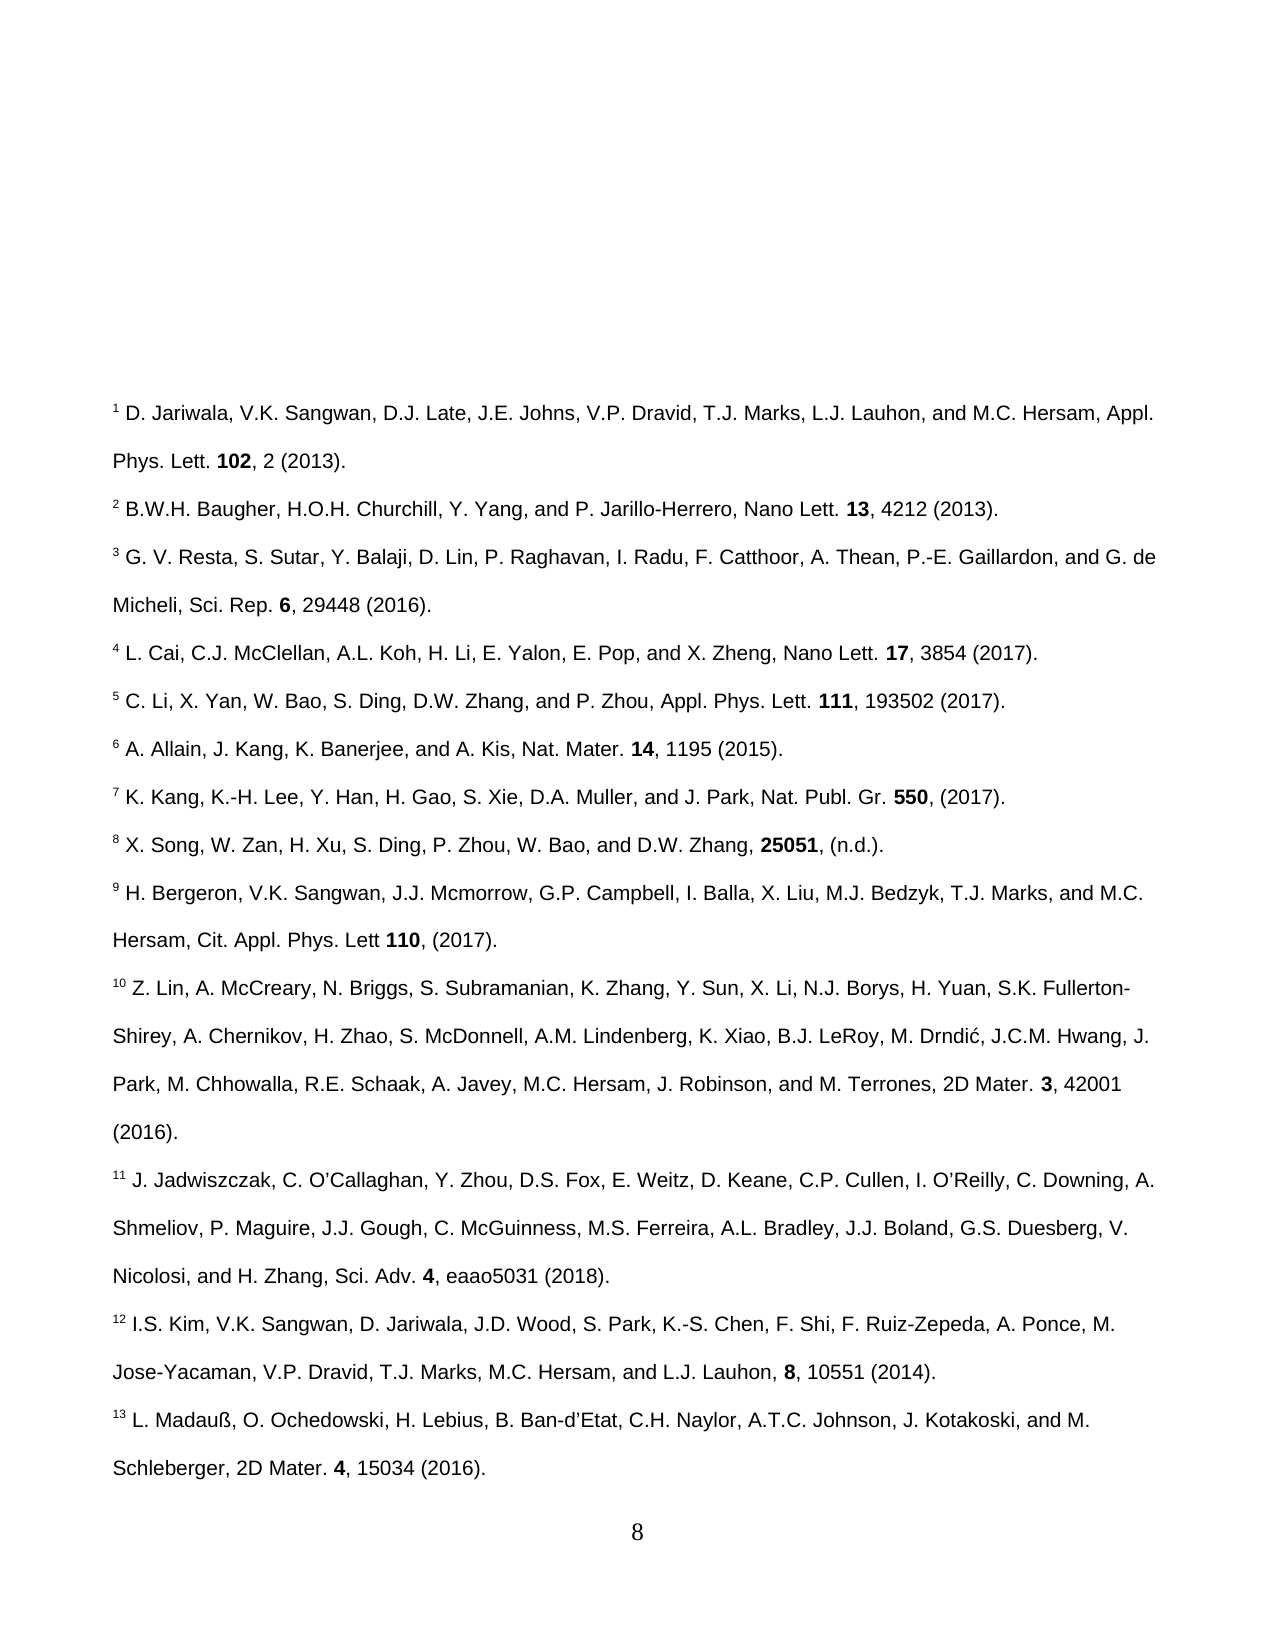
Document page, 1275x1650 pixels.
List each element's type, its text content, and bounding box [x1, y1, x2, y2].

text 8 X. Song, W. Zan, H. Xu, S. Ding, P. Zhou, W. Bao, and D.W. Zhang, 25051, (n.d.). [112, 832, 1162, 856]
text 12 I.S. Kim, V.K. Sangwan, D. Jariwala, J.D. Wood, S. Park, K.-S. Chen, F. Shi, F. Ruiz-Zepeda, A. Ponce, M. Jose-Yacaman, V.P. Dravid, T.J. Marks, M.C. Hersam, and L.J. Lauhon, 8, 10551 (2014). [112, 1312, 1162, 1383]
text 9 H. Bergeron, V.K. Sangwan, J.J. Mcmorrow, G.P. Campbell, I. Balla, X. Liu, M.J. Bedzyk, T.J. Marks, and M.C. Hersam, Cit. Appl. Phys. Lett 110, (2017). [112, 880, 1162, 952]
text 5 C. Li, X. Yan, W. Bao, S. Ding, D.W. Zhang, and P. Zhou, Appl. Phys. Lett. 111, 193502 (2017). [112, 689, 1162, 713]
text 11 J. Jadwiszczak, C. O’Callaghan, Y. Zhou, D.S. Fox, E. Weitz, D. Keane, C.P. Cullen, I. O’Reilly, C. Downing, A. Shmeliov, P. Maguire, J.J. Gough, C. McGuinness, M.S. Ferreira, A.L. Bradley, J.J. Boland, G.S. Duesberg, V. Nicolosi, and H. Zhang, Sci. Adv. 4, eaao5031 (2018). [112, 1168, 1162, 1288]
text 2 B.W.H. Baugher, H.O.H. Churchill, Y. Yang, and P. Jarillo-Herrero, Nano Lett. 13, 4212 (2013). [112, 497, 1162, 521]
text 10 Z. Lin, A. McCreary, N. Briggs, S. Subramanian, K. Zhang, Y. Sun, X. Li, N.J. Borys, H. Yuan, S.K. Fullerton-Shirey, A. Chernikov, H. Zhao, S. McDonnell, A.M. Lindenberg, K. Xiao, B.J. LeRoy, M. Drndić, J.C.M. Hwang, J. Park, M. Chhowalla, R.E. Schaak, A. Javey, M.C. Hersam, J. Robinson, and M. Terrones, 2D Mater. 3, 42001 (2016). [112, 976, 1162, 1144]
text 13 L. Madauß, O. Ochedowski, H. Lebius, B. Ban-d’Etat, C.H. Naylor, A.T.C. Johnson, J. Kotakoski, and M. Schleberger, 2D Mater. 4, 15034 (2016). [112, 1407, 1162, 1479]
text 3 G. V. Resta, S. Sutar, Y. Balaji, D. Lin, P. Raghavan, I. Radu, F. Catthoor, A. Thean, P.-E. Gaillardon, and G. de Micheli, Sci. Rep. 6, 29448 (2016). [112, 545, 1162, 617]
text 1 D. Jariwala, V.K. Sangwan, D.J. Late, J.E. Johns, V.P. Dravid, T.J. Marks, L.J. Lauhon, and M.C. Hersam, Appl. Phys. Lett. 102, 2 (2013). [112, 401, 1162, 473]
text 4 L. Cai, C.J. McClellan, A.L. Koh, H. Li, E. Yalon, E. Pop, and X. Zheng, Nano Lett. 17, 3854 (2017). [112, 641, 1162, 665]
text 6 A. Allain, J. Kang, K. Banerjee, and A. Kis, Nat. Mater. 14, 1195 (2015). [112, 737, 1162, 761]
text 7 K. Kang, K.-H. Lee, Y. Han, H. Gao, S. Xie, D.A. Muller, and J. Park, Nat. Publ. Gr. 550, (2017). [112, 784, 1162, 808]
